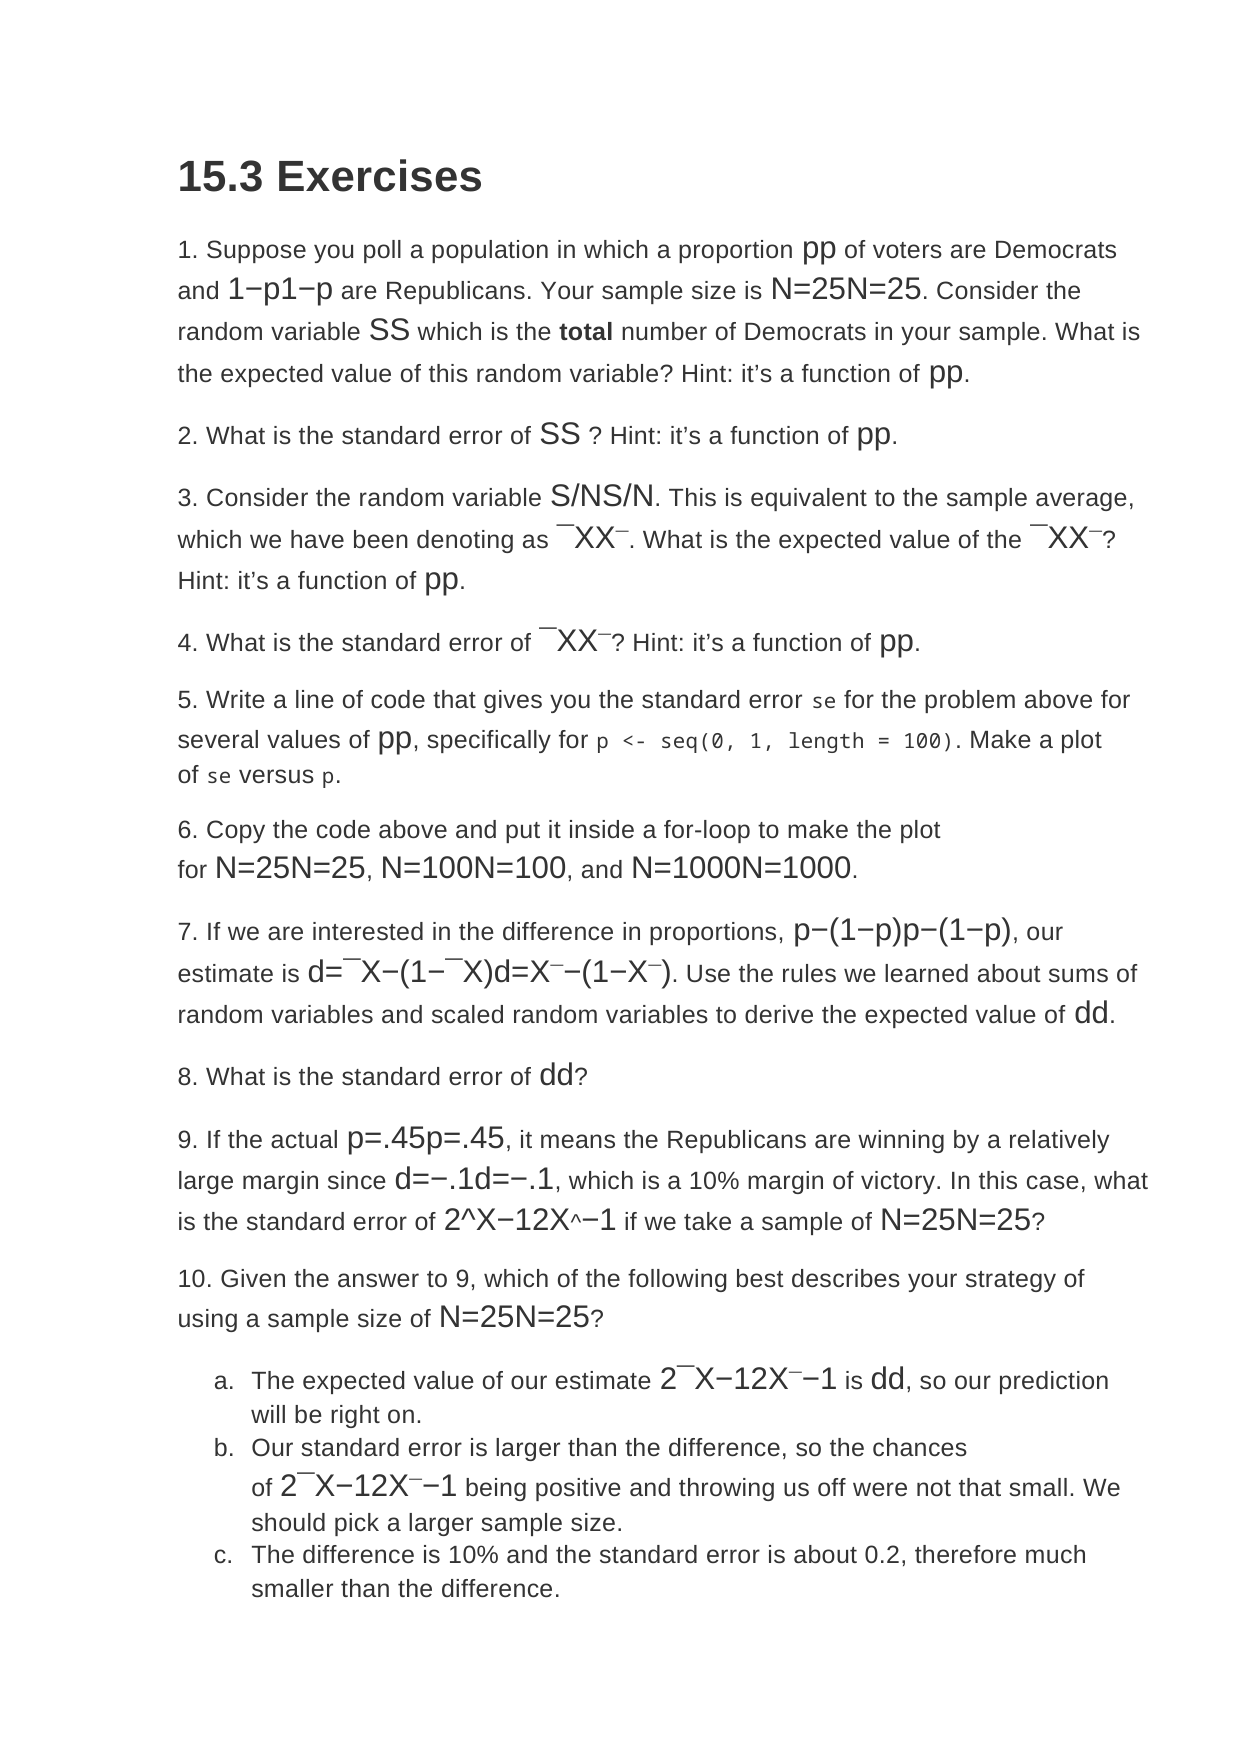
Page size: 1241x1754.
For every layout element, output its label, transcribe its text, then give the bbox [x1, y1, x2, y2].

text 8. What is the standard error of dd? [177, 1056, 1152, 1092]
text 4. What is the standard error of ¯XX¯? Hint: it’s a function of pp. [177, 622, 1152, 658]
text 9. If the actual p=.45p=.45, it means the Republicans are winning by a relatively large margin since d=−.1d=−.1, which is a 10% margin of victory. In this case, what is the standard error of 2^X−12X^−1 if we take a sample of N=25N=25? [177, 1119, 1152, 1237]
text 7. If we are interested in the difference in proportions, p−(1−p)p−(1−p), our estimate is d=¯X−(1−¯X)d=X¯−(1−X¯). Use the rules we learned about sums of random variables and scaled random variables to derive the expected value of dd. [177, 911, 1152, 1030]
text 2. What is the standard error of SS ? Hint: it’s a function of pp. [177, 415, 1152, 451]
list The difference is 10% and the standard error is about 0.2, therefore much smaller than the difference. [213, 1541, 1152, 1602]
list The expected value of our estimate 2¯X−12X¯−1 is dd, so our prediction will be right on. [213, 1360, 1152, 1429]
text 1. Suppose you poll a population in which a proportion pp of voters are Democrats and 1−p1−p are Republicans. Your sample size is N=25N=25. Consider the random variable SS which is the total number of Democrats in your sample. What is the expected value of this random variable? Hint: it’s a function of pp. [177, 229, 1152, 388]
text 6. Copy the code above and put it inside a for-loop to make the plot for N=25N=25, N=100N=100, and N=1000N=1000. [177, 815, 1152, 885]
text 5. Write a line of code that gives you the standard error se for the problem above for several values of pp, specifically for p <- seq(0, 1, length = 100). Make a plot of se versus p. [177, 685, 1152, 789]
subtitle 15.3 Exercises [177, 150, 1152, 200]
text 3. Consider the random variable S/NS/N. This is equivalent to the sample average, which we have been denoting as ¯XX¯. What is the expected value of the ¯XX¯? Hint: it’s a function of pp. [177, 477, 1152, 596]
text 10. Given the answer to 9, which of the following best describes your strategy of using a sample size of N=25N=25? [177, 1263, 1152, 1333]
list Our standard error is larger than the difference, so the chances of 2¯X−12X¯−1 being positive and throwing us off were not that small. We should pick a larger sample size. [213, 1433, 1152, 1536]
